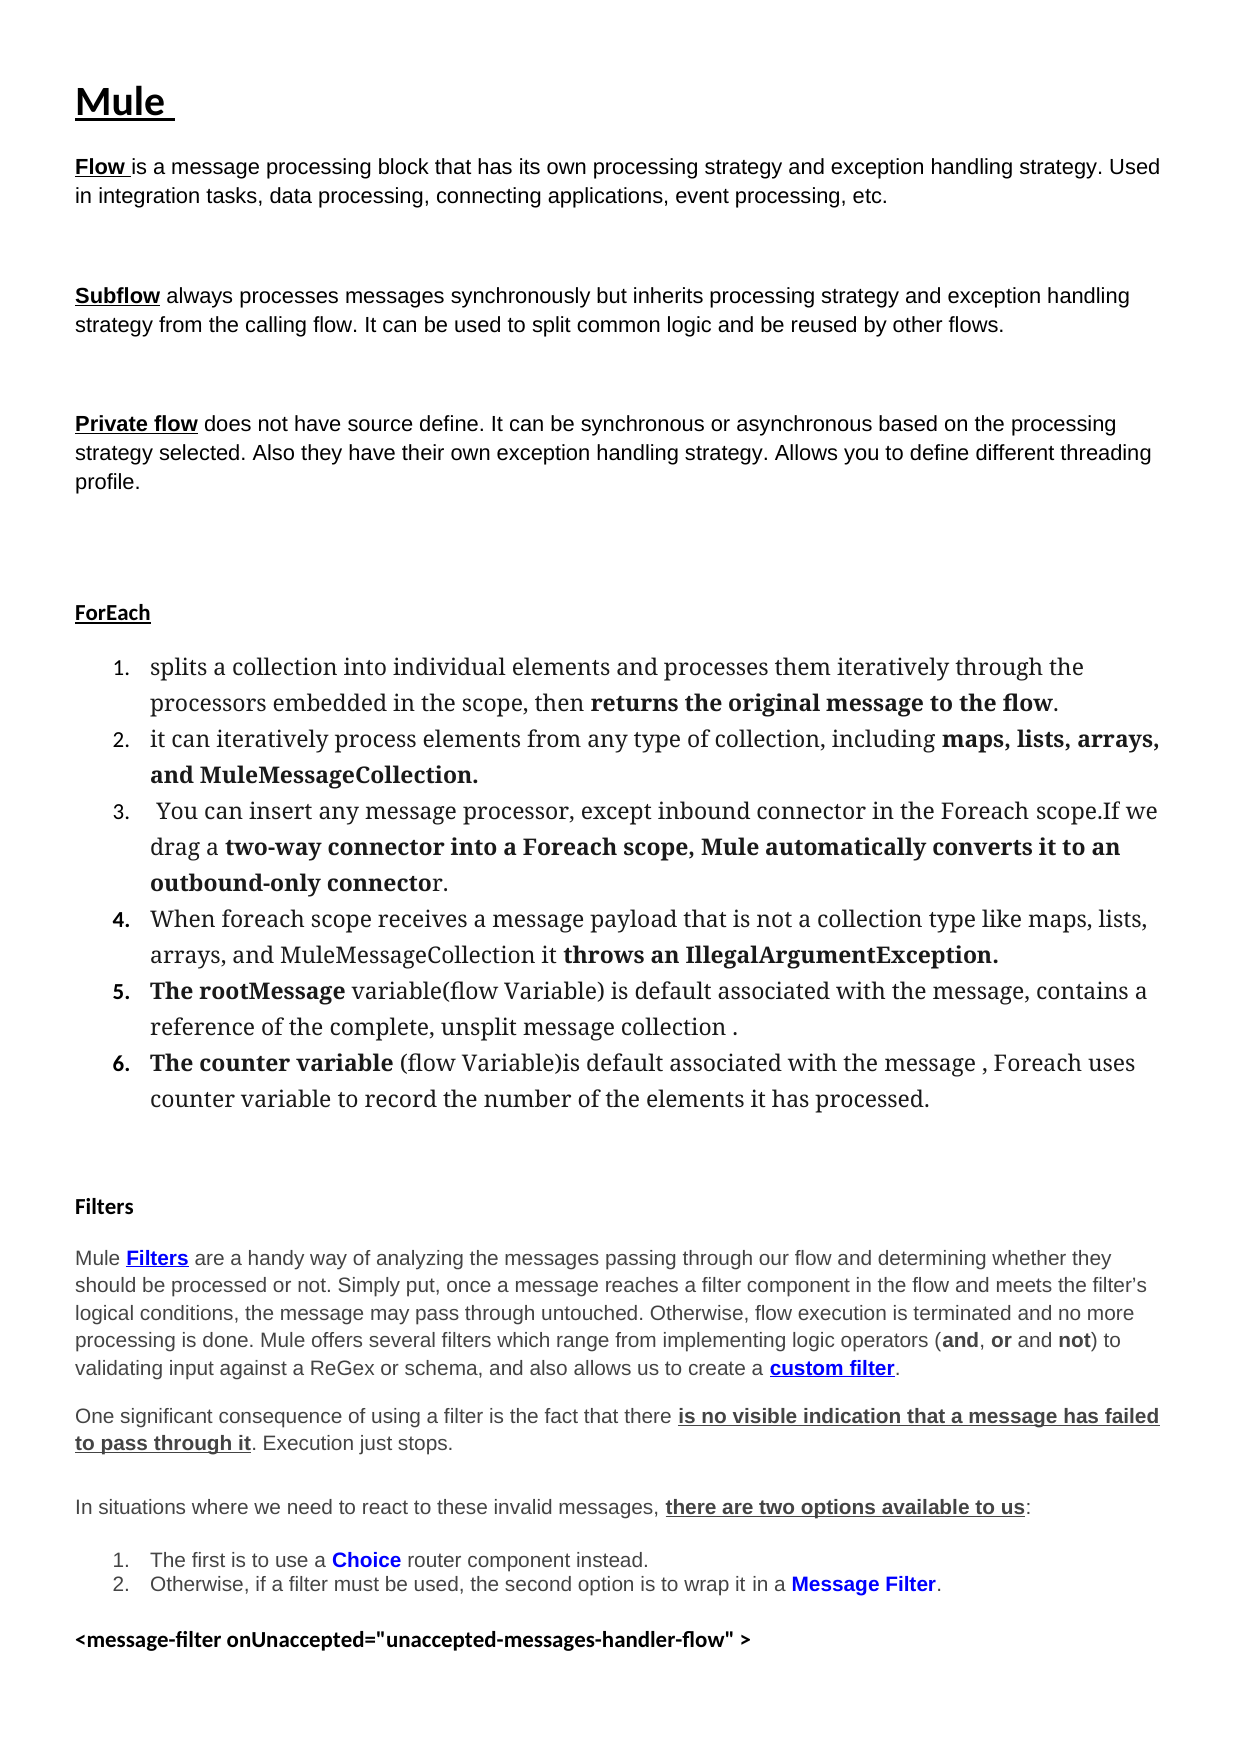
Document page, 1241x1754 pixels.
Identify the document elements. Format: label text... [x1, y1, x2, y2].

text Mule [75, 75, 1165, 126]
text In situations where we need to react to these invalid messages, there are two options available to us: [75, 1488, 1165, 1519]
text Flow is a message processing block that has its own processing strategy and exception handling strategy. Used in integration tasks, data processing, connecting applications, event processing, etc. [75, 154, 1165, 208]
text Subflow always processes messages synchronously but inherits processing strategy and exception handling strategy from the calling flow. It can be used to split common logic and be reused by other flows. [75, 283, 1165, 337]
list The rootMessage variable(flow Variable) is default associated with the message, contains a reference of the complete, unsplit message collection . [112, 975, 1165, 1042]
list You can insert any message processor, except inbound connector in the Foreach scope.If we drag a two-way connector into a Foreach scope, Mule automatically converts it to an outbound-only connector. [112, 795, 1165, 898]
list When foreach scope receives a message payload that is not a collection type like maps, lists, arrays, and MuleMessageCollection it throws an IllegalArgumentException. [112, 903, 1165, 970]
text ForEach [75, 598, 1165, 626]
text Filters [75, 1192, 1165, 1220]
text Private flow does not have source define. It can be synchronous or asynchronous based on the processing strategy selected. Also they have their own exception handling strategy. Allows you to define different threading profile. [75, 411, 1165, 494]
text One significant consequence of using a filter is the fact that there is no visible indication that a message has failed to pass through it. Execution just stops. [75, 1404, 1165, 1455]
list it can iteratively process elements from any type of collection, including maps, lists, arrays, and MuleMessageCollection. [112, 723, 1165, 790]
list Otherwise, if a filter must be used, the second option is to wrap it in a Message Filter. [112, 1572, 1165, 1596]
list The first is to use a Choice router component instead. [112, 1548, 1165, 1572]
list splits a collection into individual elements and processes them iteratively through the processors embedded in the scope, then returns the original message to the flow. [112, 651, 1165, 718]
list The counter variable (flow Variable)is default associated with the message , Foreach uses counter variable to record the number of the elements it has processed. [112, 1047, 1165, 1114]
text <message-filter onUnaccepted="unaccepted-messages-handler-flow" > [75, 1625, 1165, 1653]
text Mule Filters are a handy way of analyzing the messages passing through our flow and determining whether they should be processed or not. Simply put, once a message reaches a filter component in the flow and meets the filter’s logical conditions, the message may pass through untouched. Otherwise, flow execution is terminated and no more processing is done. Mule offers several filters which range from implementing logic operators (and, or and not) to validating input against a ReGex or schema, and also allows us to create a custom filter. [75, 1245, 1165, 1379]
